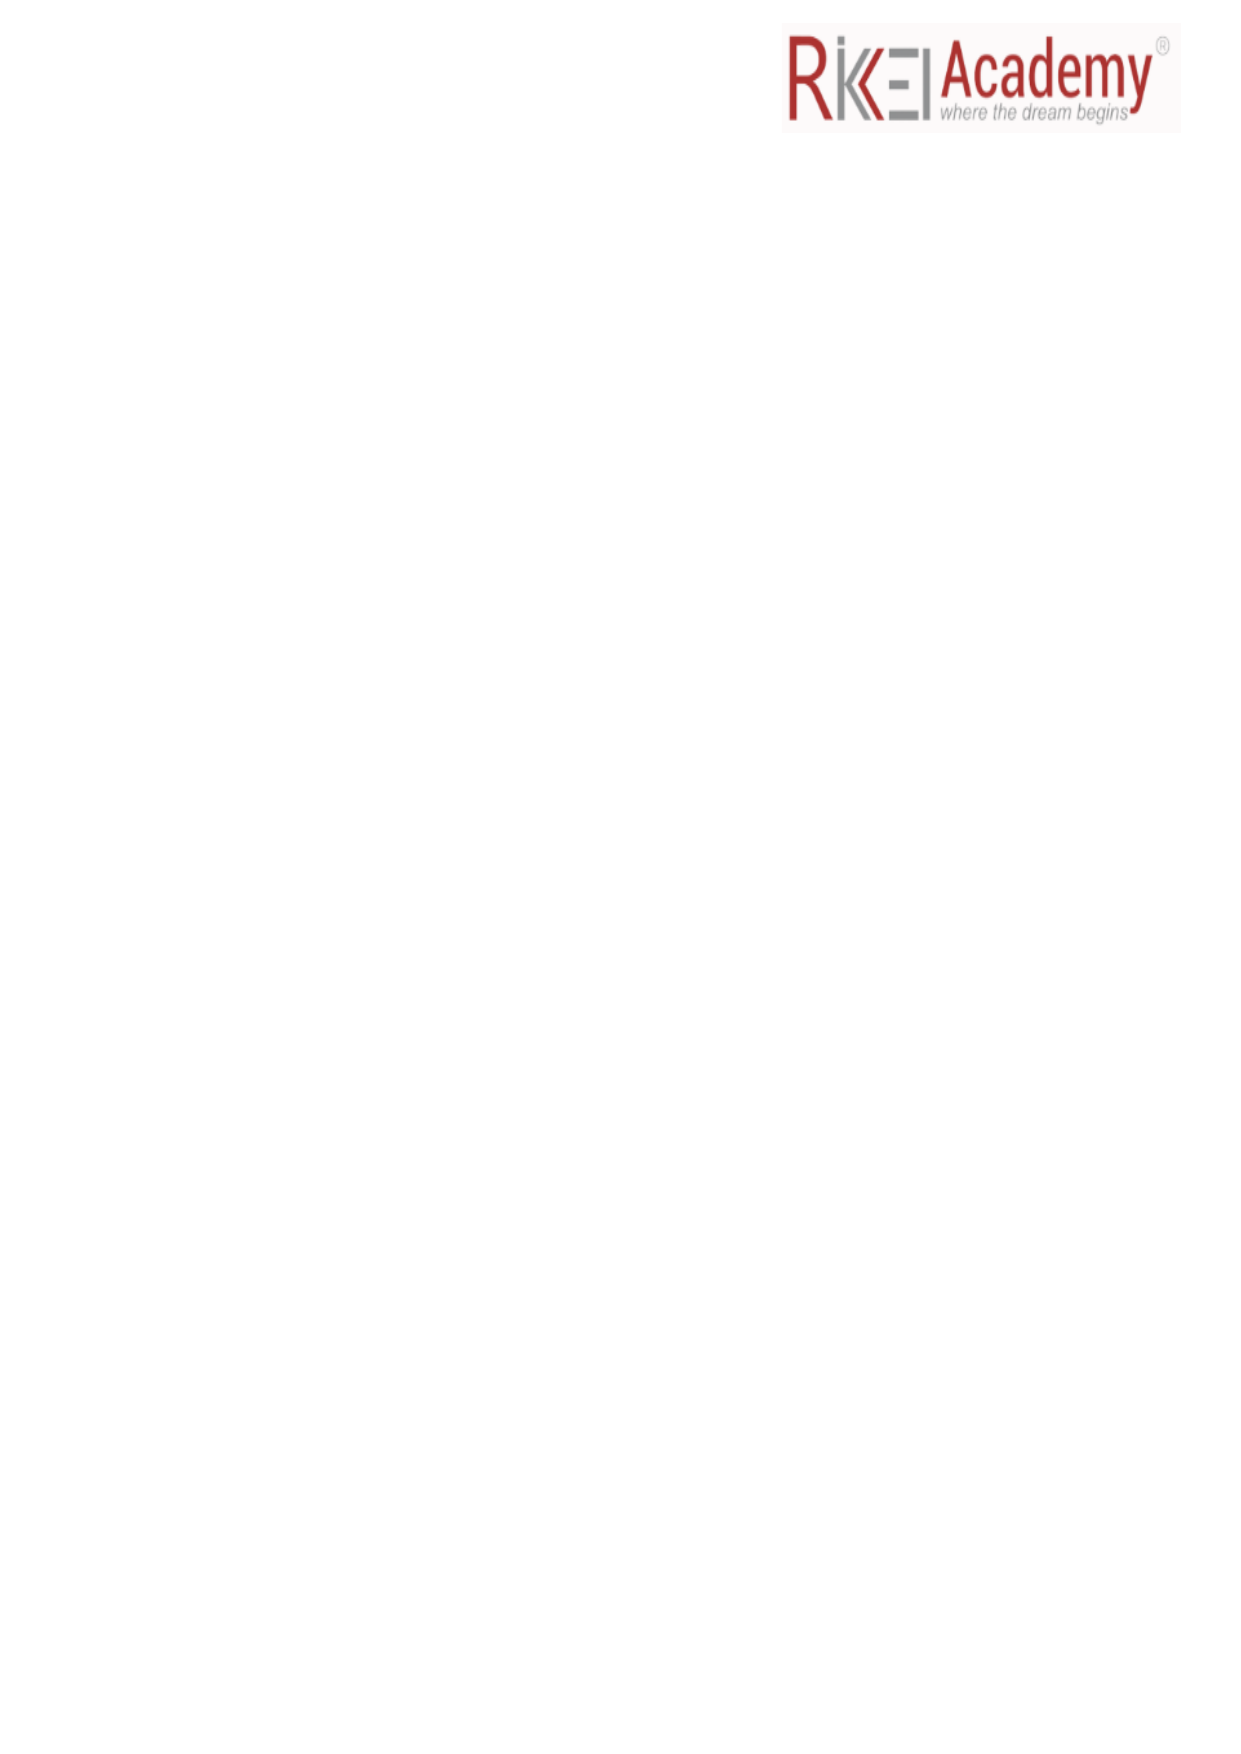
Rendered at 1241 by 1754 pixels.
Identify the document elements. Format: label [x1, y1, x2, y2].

picture [781, 23, 1181, 133]
